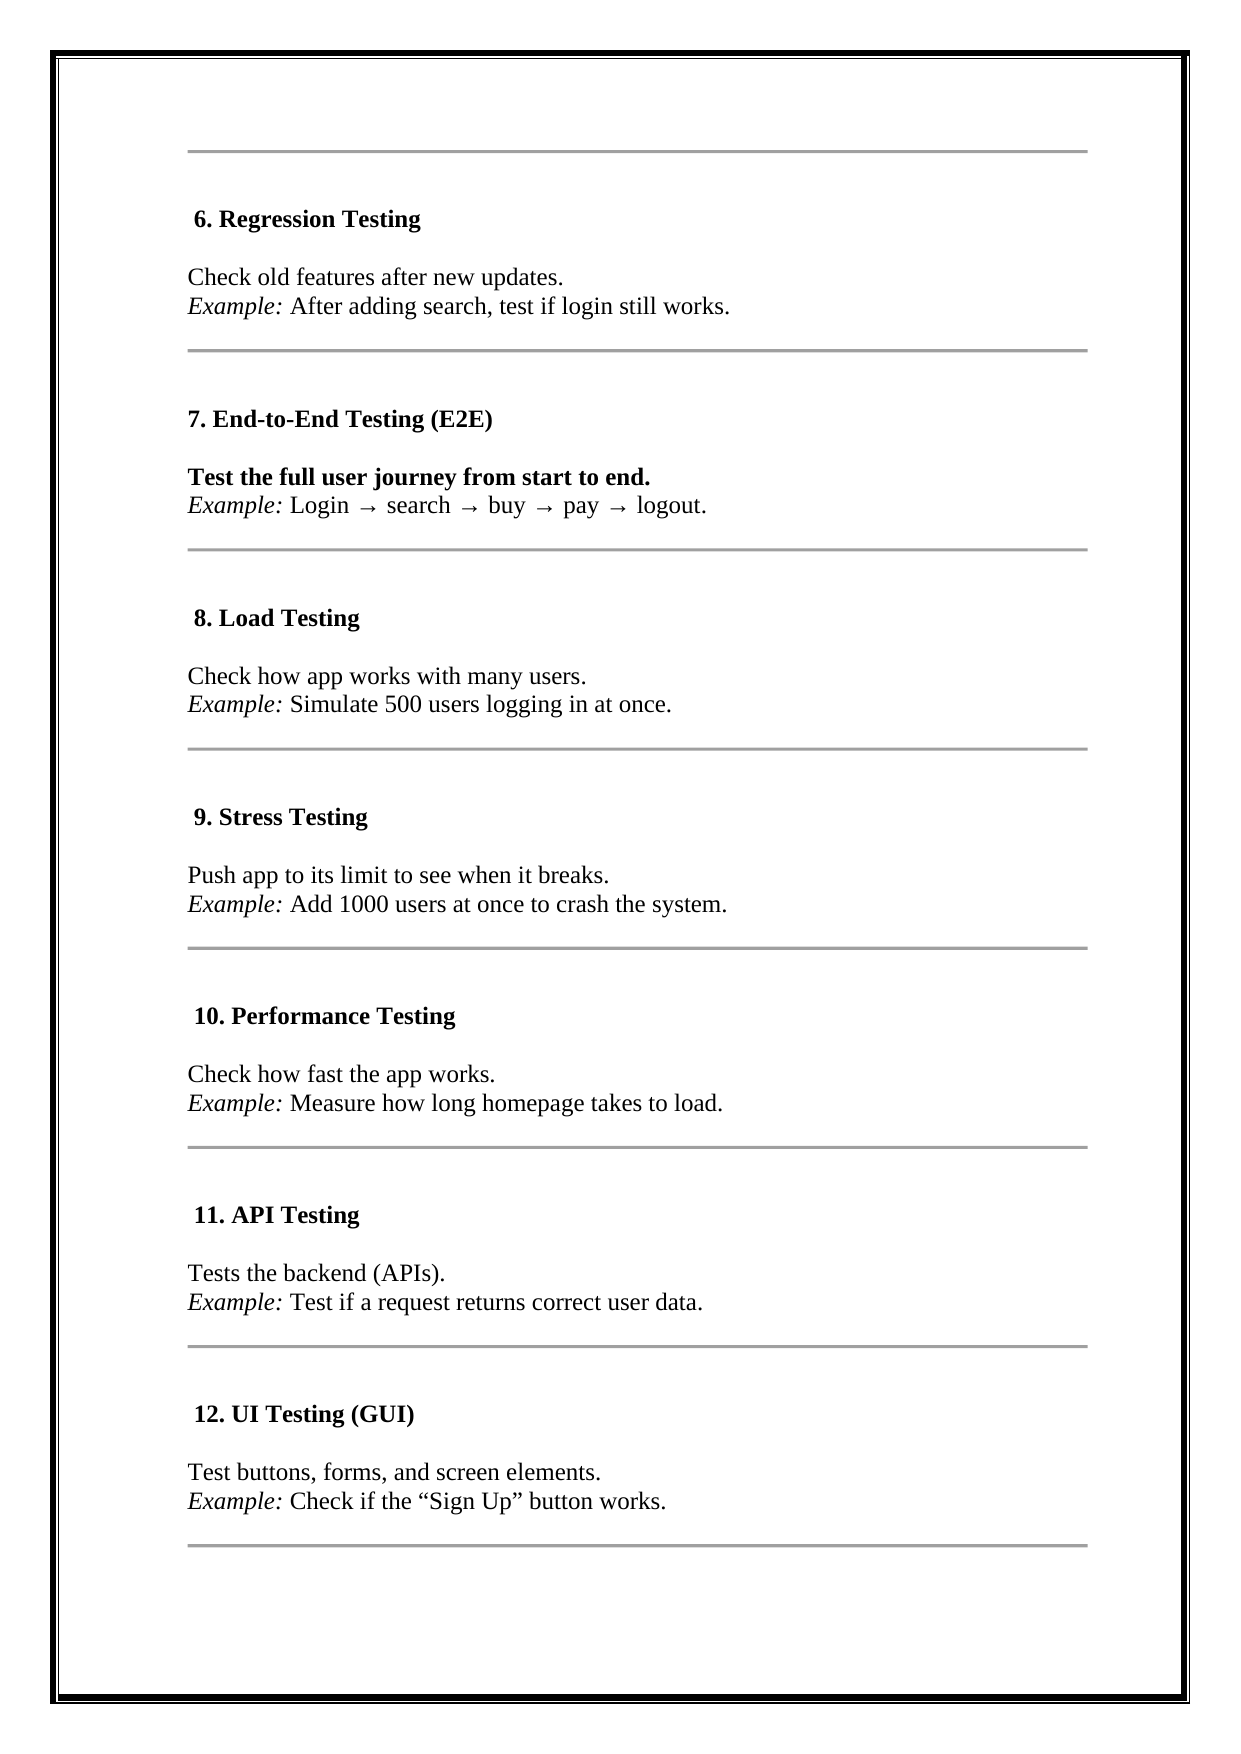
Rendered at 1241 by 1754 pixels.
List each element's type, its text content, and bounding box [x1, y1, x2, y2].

text Push app to its limit to see when it breaks. Example: Add 1000 users at once to crash the system. [187, 860, 1053, 917]
subtitle 7. End-to-End Testing (E2E) [187, 404, 1053, 432]
subtitle 10. Performance Testing [187, 1001, 1053, 1030]
text Test the full user journey from start to end. Example: Login → search → buy → pay → logout. [187, 462, 1053, 519]
text Check how fast the app works. Example: Measure how long homepage takes to load. [187, 1059, 1053, 1117]
subtitle 11. API Testing [187, 1200, 1053, 1229]
subtitle 12. UI Testing (GUI) [187, 1399, 1053, 1428]
text Check old features after new updates. Example: After adding search, test if login still works. [187, 262, 1053, 320]
text Test buttons, forms, and screen elements. Example: Check if the “Sign Up” button works. [187, 1457, 1053, 1515]
text Check how app works with many users. Example: Simulate 500 users logging in at once. [187, 661, 1053, 718]
text Tests the backend (APIs). Example: Test if a request returns correct user data. [187, 1258, 1053, 1316]
subtitle 6. Regression Testing [187, 204, 1053, 233]
subtitle 9. Stress Testing [187, 802, 1053, 831]
subtitle 8. Load Testing [187, 603, 1053, 632]
